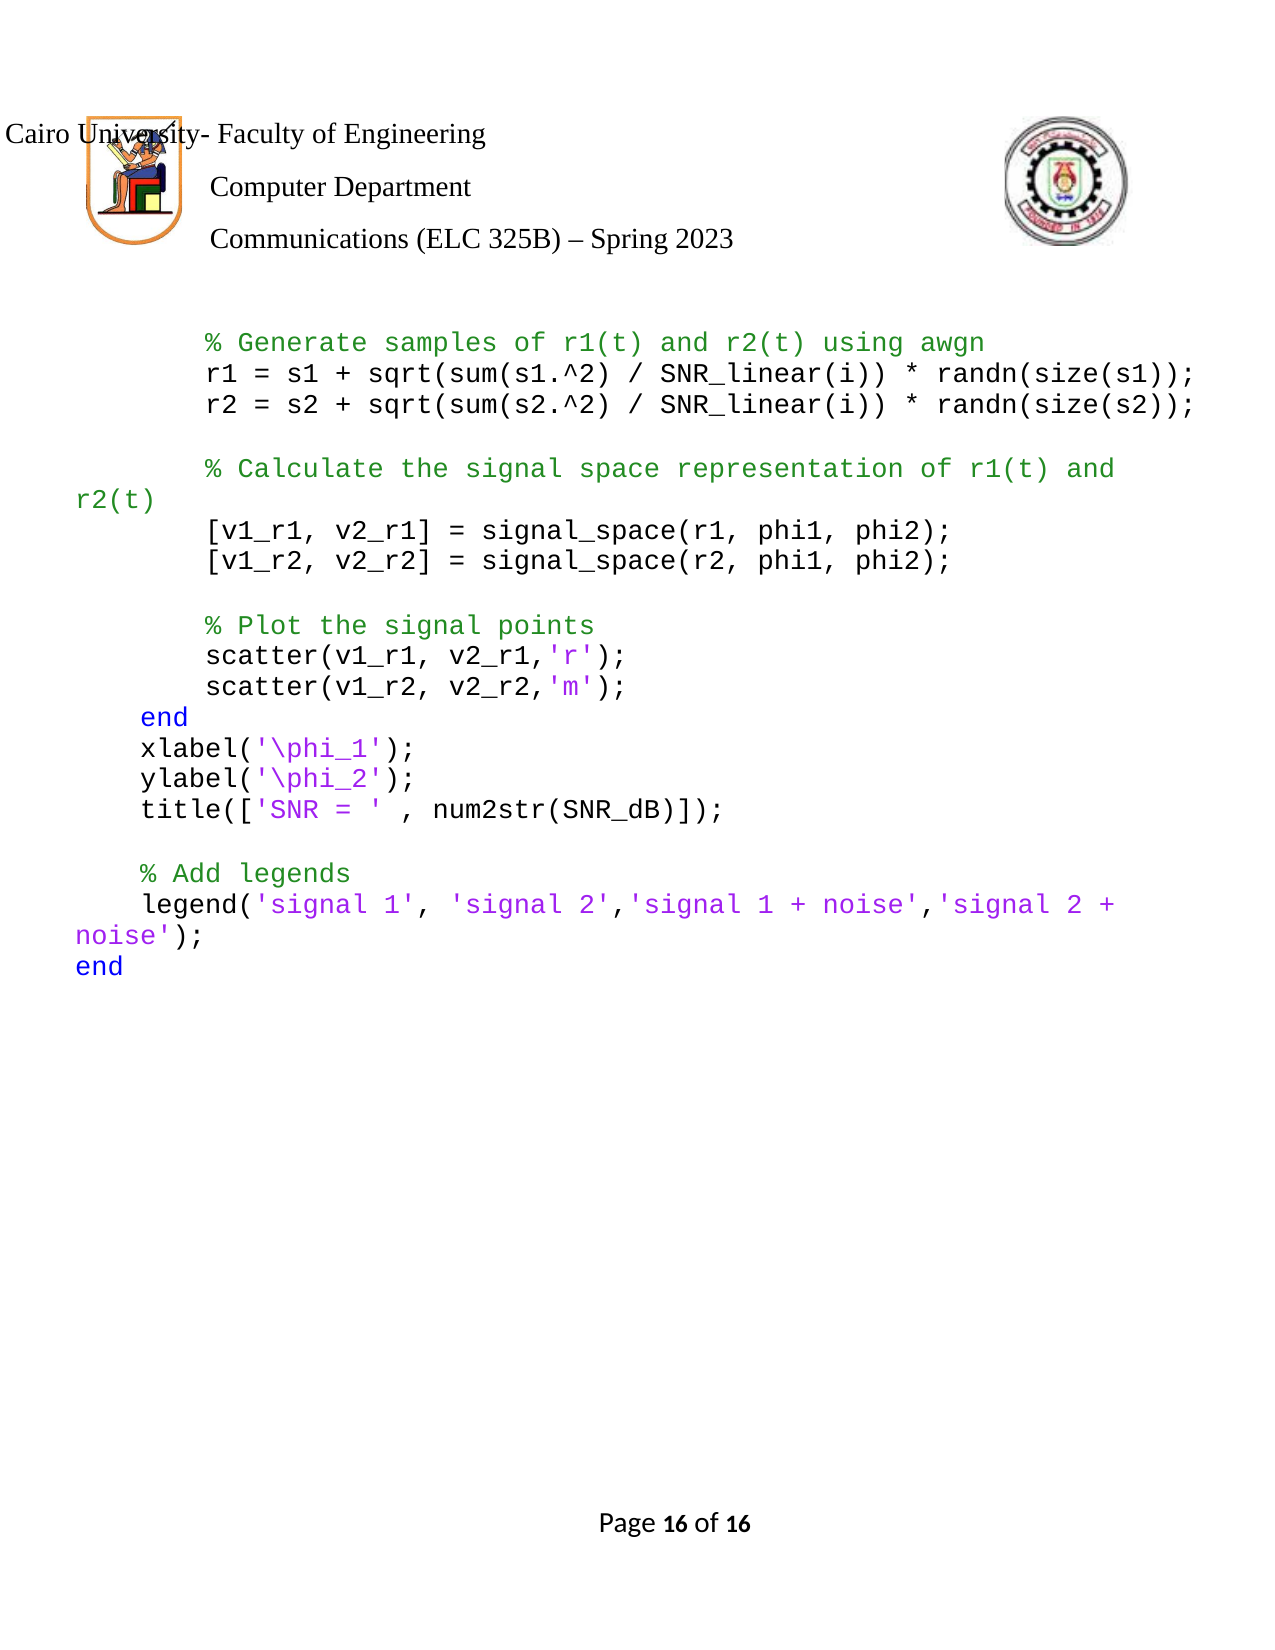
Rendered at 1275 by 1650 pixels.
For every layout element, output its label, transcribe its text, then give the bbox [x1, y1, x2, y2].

text scatter(v1_r1, v2_r1,'r'); [75, 642, 1200, 673]
picture [1004, 116, 1133, 246]
text % Add legends [75, 860, 1200, 891]
text scatter(v1_r2, v2_r2,'m'); [75, 673, 1200, 704]
text title(['SNR = ' , num2str(SNR_dB)]); [75, 796, 1200, 827]
text r2 = s2 + sqrt(sum(s2.^2) / SNR_linear(i)) * randn(size(s2)); [75, 391, 1200, 421]
text [v1_r1, v2_r1] = signal_space(r1, phi1, phi2); [75, 516, 1200, 547]
text % Plot the signal points [75, 611, 1200, 642]
text end [75, 952, 1200, 983]
text xlabel('\phi_1'); [75, 734, 1200, 765]
text % Calculate the signal space representation of r1(t) and r2(t) [75, 455, 1200, 516]
picture [86, 116, 183, 246]
text ylabel('\phi_2'); [75, 765, 1200, 796]
text r1 = s1 + sqrt(sum(s1.^2) / SNR_linear(i)) * randn(size(s1)); [75, 360, 1200, 391]
text % Generate samples of r1(t) and r2(t) using awgn [75, 329, 1200, 360]
text [v1_r2, v2_r2] = signal_space(r2, phi1, phi2); [75, 547, 1200, 578]
text end [75, 704, 1200, 734]
text legend('signal 1', 'signal 2','signal 1 + noise','signal 2 + noise'); [75, 891, 1200, 952]
